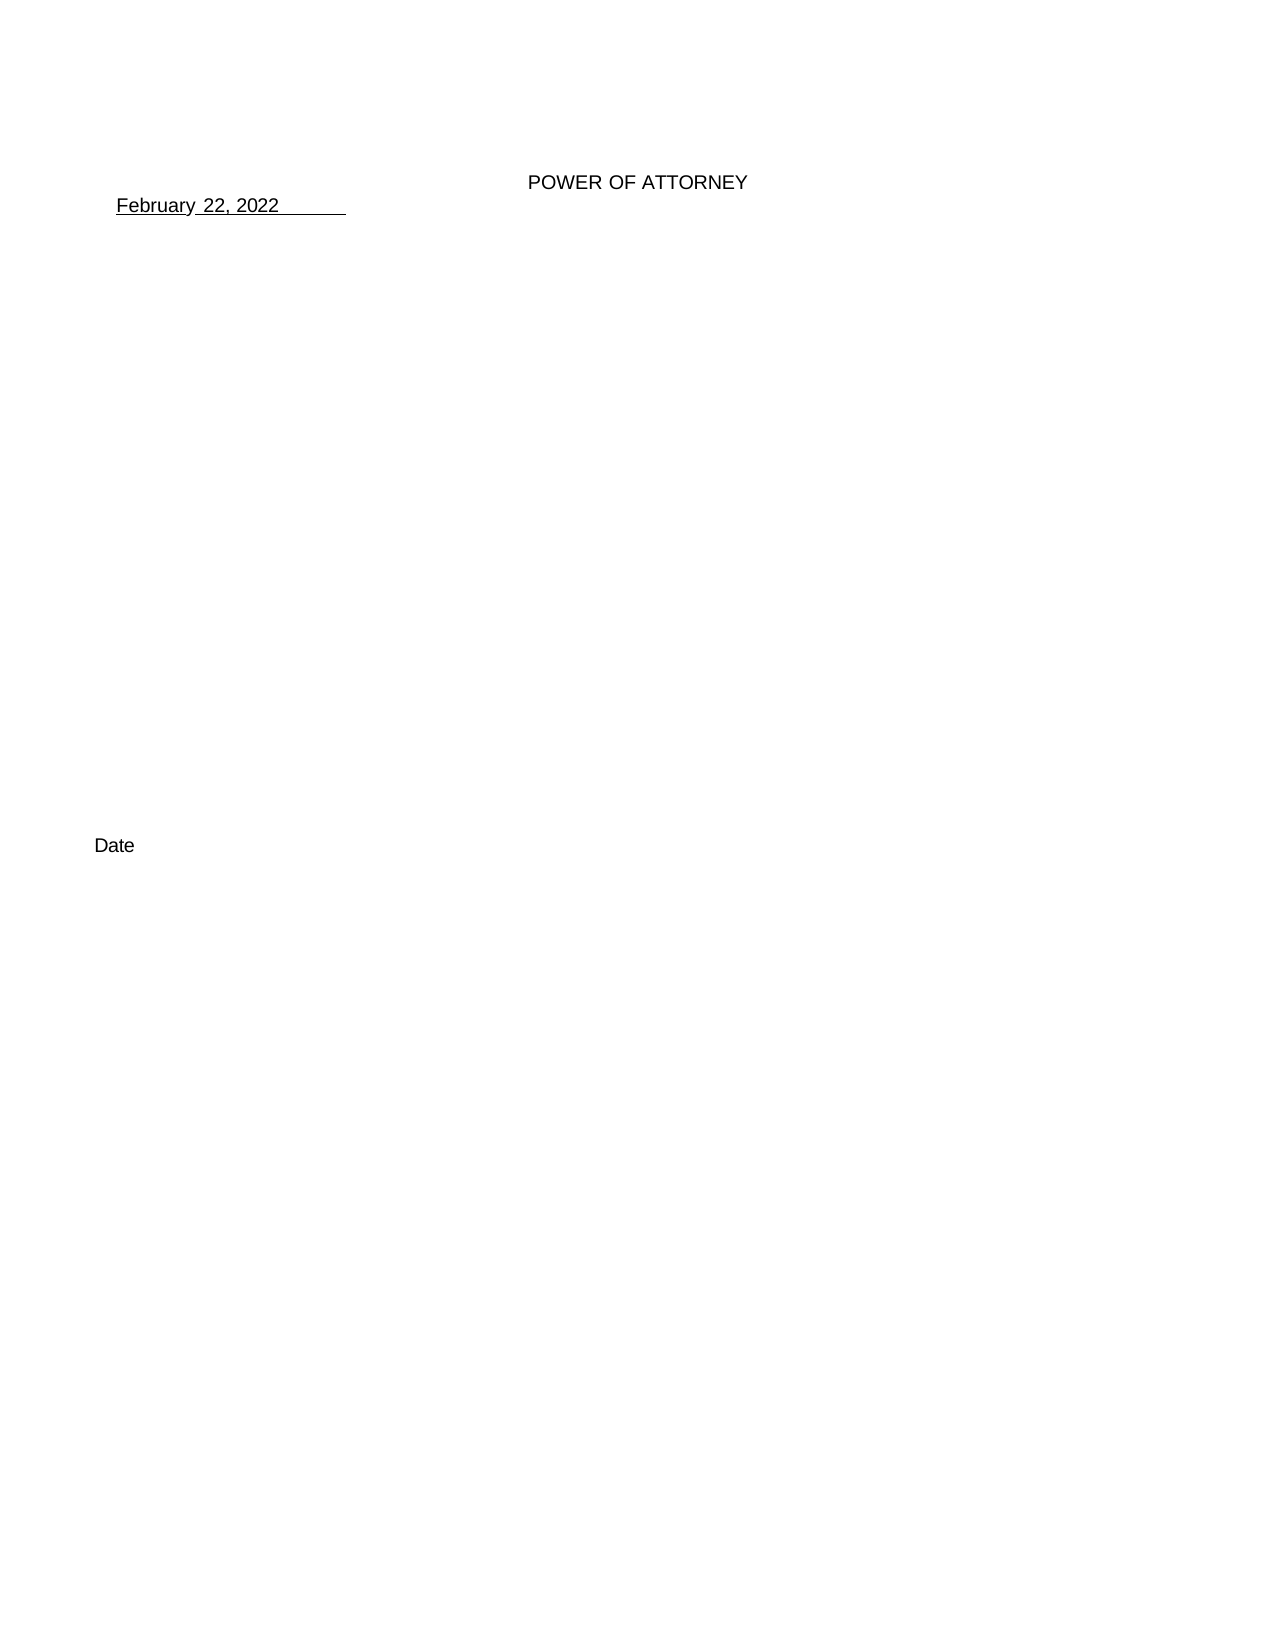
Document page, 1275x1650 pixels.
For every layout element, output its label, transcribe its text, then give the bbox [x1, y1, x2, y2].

text February 22, 2022 [116, 194, 1242, 216]
